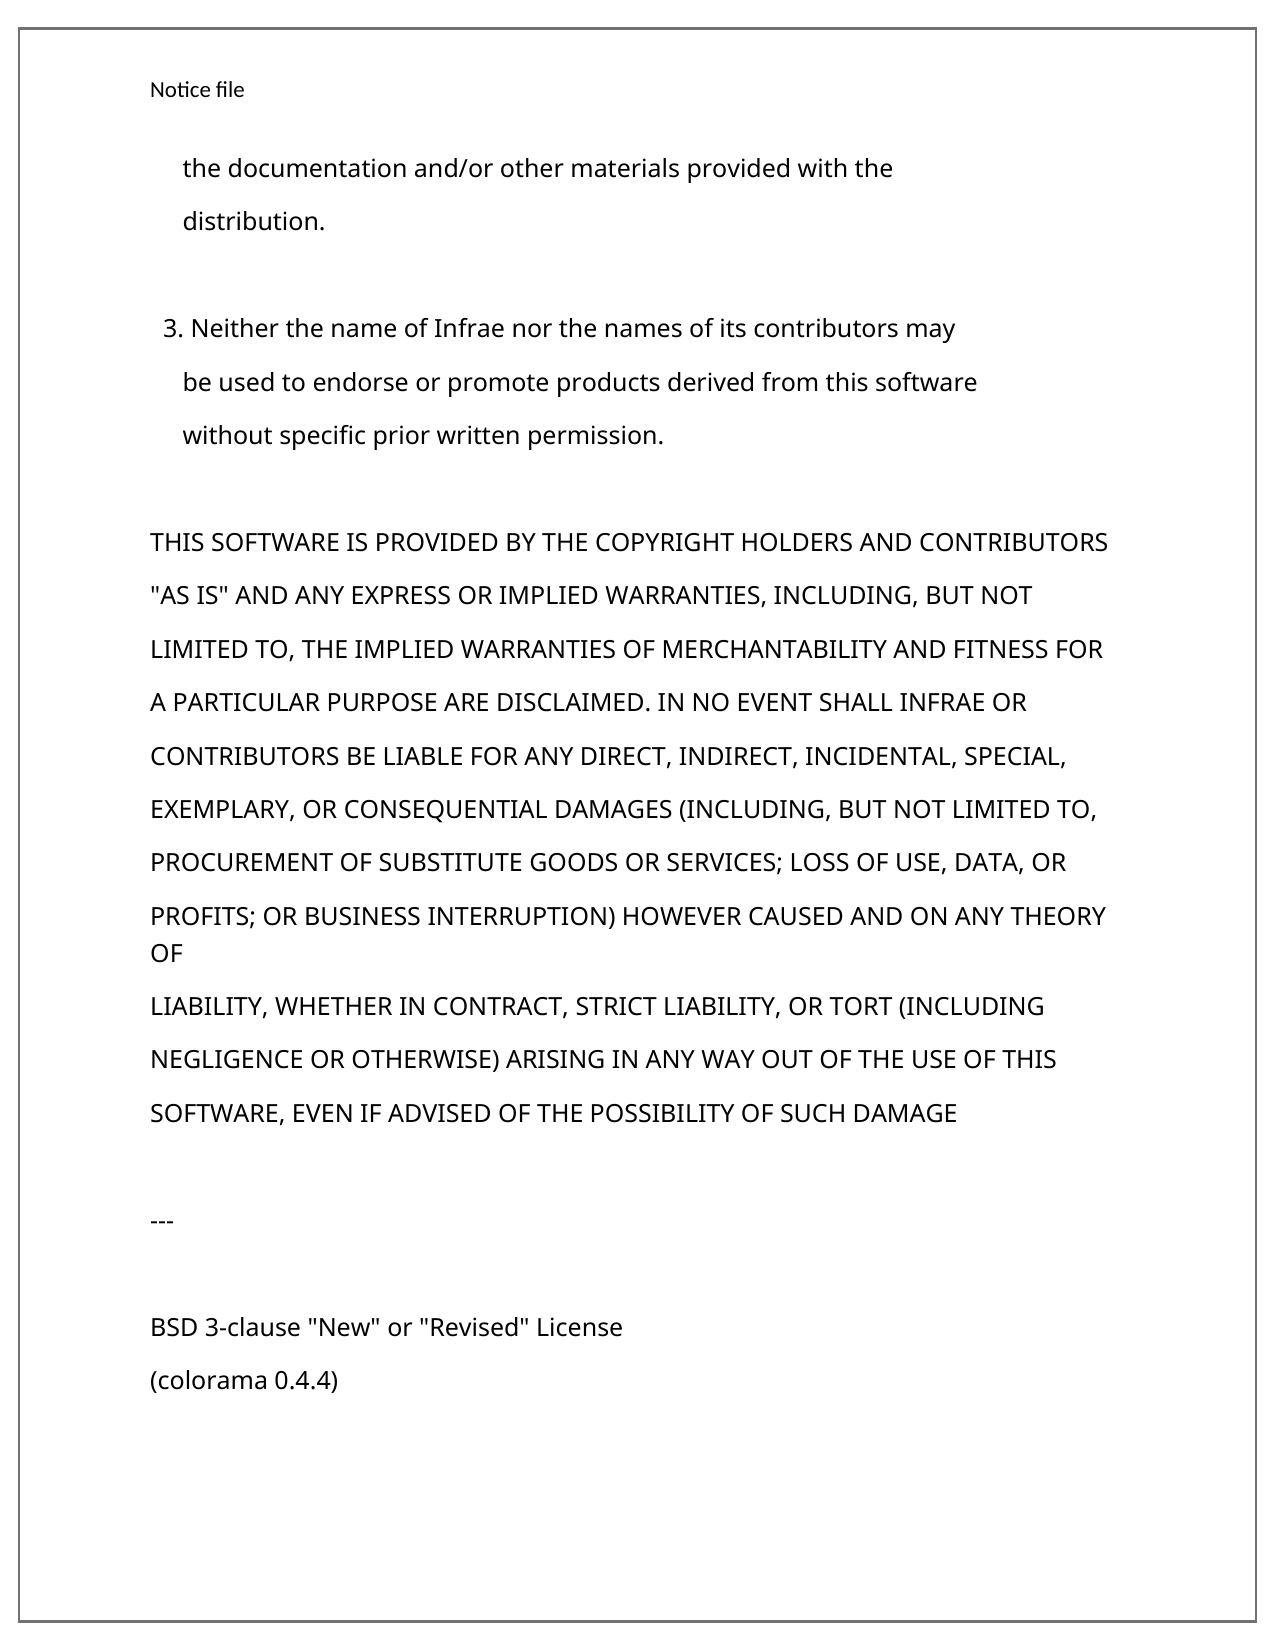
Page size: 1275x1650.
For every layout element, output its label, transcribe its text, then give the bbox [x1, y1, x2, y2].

text BSD 3-clause "New" or "Revised" License [150, 1309, 1125, 1343]
text NEGLIGENCE OR OTHERWISE) ARISING IN ANY WAY OUT OF THE USE OF THIS [150, 1042, 1125, 1076]
text SOFTWARE, EVEN IF ADVISED OF THE POSSIBILITY OF SUCH DAMAGE [150, 1096, 1125, 1130]
text PROFITS; OR BUSINESS INTERRUPTION) HOWEVER CAUSED AND ON ANY THEORY OF [150, 898, 1125, 969]
text be used to endorse or promote products derived from this software [150, 364, 1125, 398]
text (colorama 0.4.4) [150, 1363, 1125, 1397]
text --- [150, 1202, 1125, 1237]
text LIABILITY, WHETHER IN CONTRACT, STRICT LIABILITY, OR TORT (INCLUDING [150, 989, 1125, 1023]
text the documentation and/or other materials provided with the [150, 150, 1125, 184]
text 3. Neither the name of Infrae nor the names of its contributors may [150, 311, 1125, 345]
text "AS IS" AND ANY EXPRESS OR IMPLIED WARRANTIES, INCLUDING, BUT NOT [150, 578, 1125, 612]
text THIS SOFTWARE IS PROVIDED BY THE COPYRIGHT HOLDERS AND CONTRIBUTORS [150, 524, 1125, 558]
text distribution. [150, 204, 1125, 238]
text A PARTICULAR PURPOSE ARE DISCLAIMED. IN NO EVENT SHALL INFRAE OR [150, 685, 1125, 719]
text EXEMPLARY, OR CONSEQUENTIAL DAMAGES (INCLUDING, BUT NOT LIMITED TO, [150, 792, 1125, 826]
text without specific prior written permission. [150, 418, 1125, 452]
text PROCUREMENT OF SUBSTITUTE GOODS OR SERVICES; LOSS OF USE, DATA, OR [150, 845, 1125, 879]
text LIMITED TO, THE IMPLIED WARRANTIES OF MERCHANTABILITY AND FITNESS FOR [150, 631, 1125, 665]
text CONTRIBUTORS BE LIABLE FOR ANY DIRECT, INDIRECT, INCIDENTAL, SPECIAL, [150, 738, 1125, 772]
